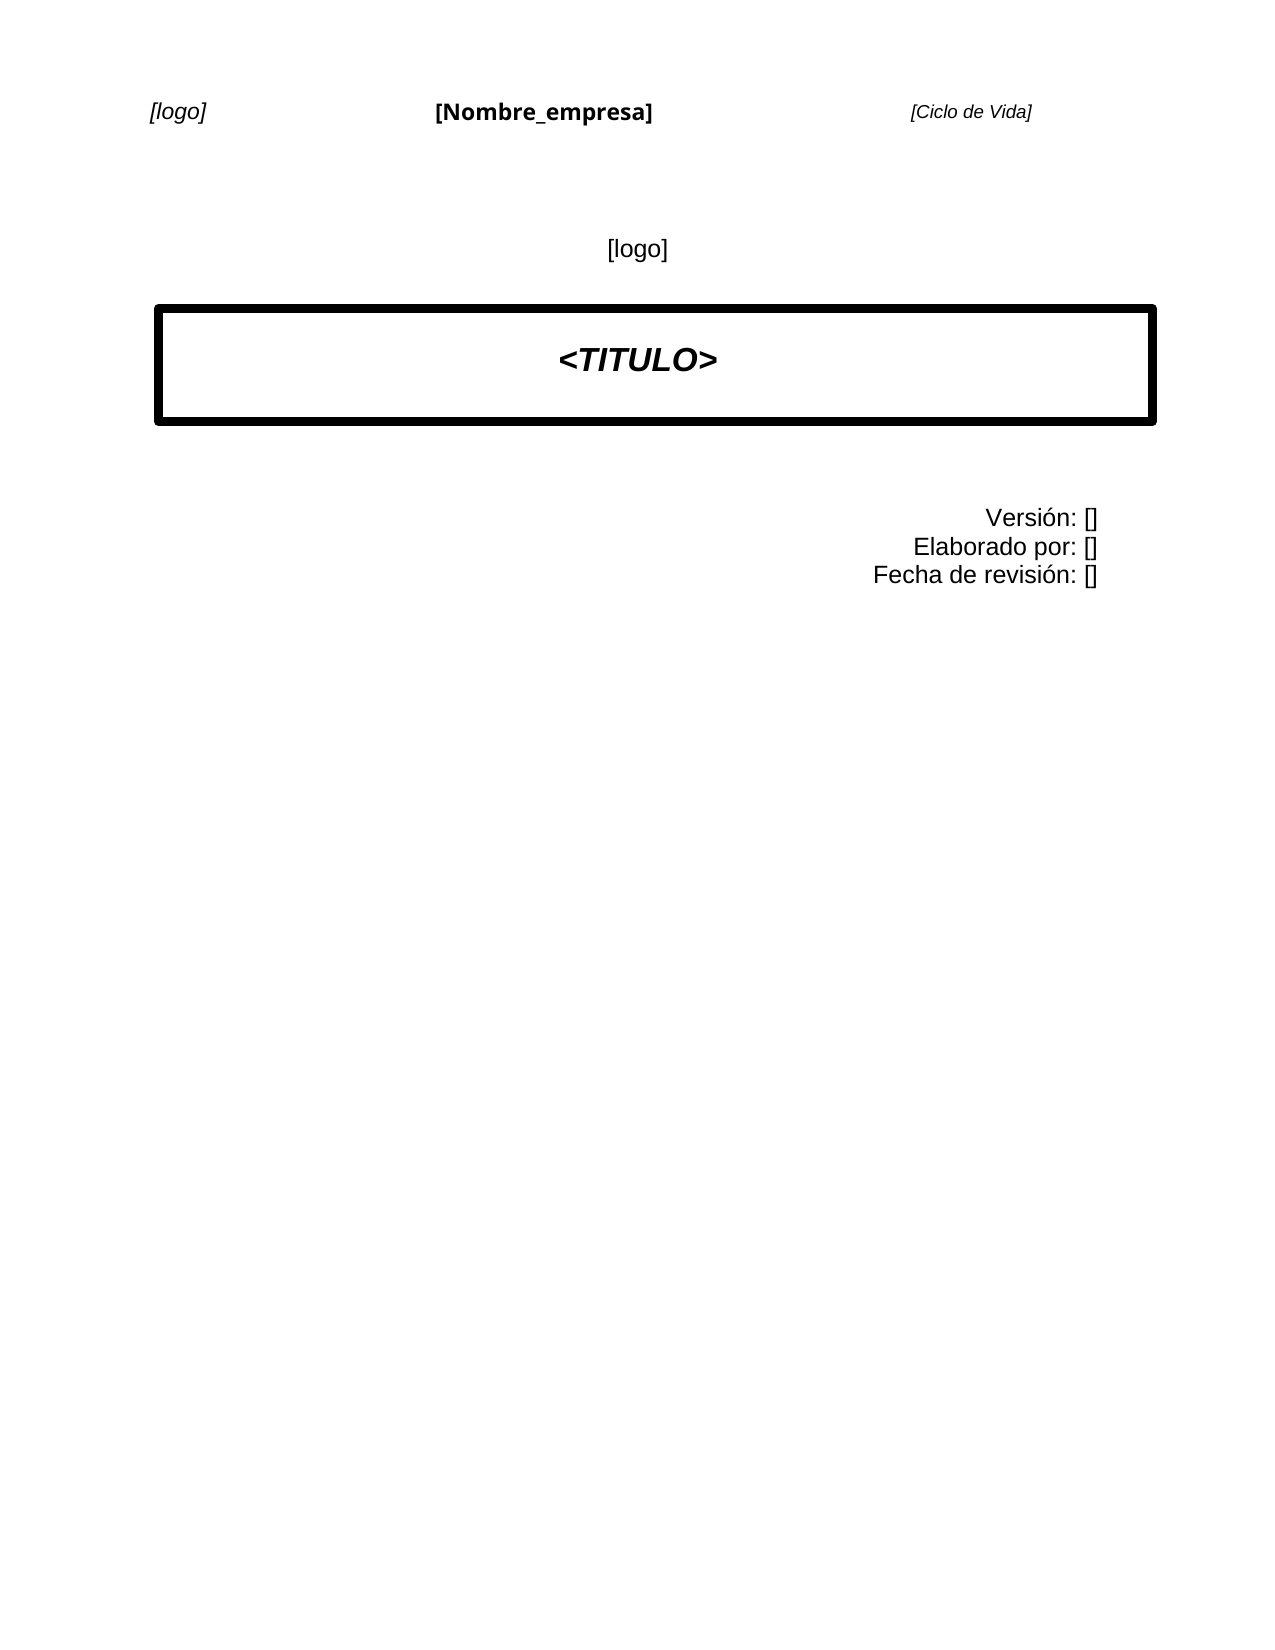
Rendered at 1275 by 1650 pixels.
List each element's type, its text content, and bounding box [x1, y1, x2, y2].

text Elaborado por: [] [177, 532, 1098, 561]
text Fecha de revisión: [] [177, 561, 1098, 589]
text <TITULO> [177, 340, 1098, 378]
text [logo] [177, 234, 1098, 263]
text Versión: [] [177, 503, 1098, 532]
